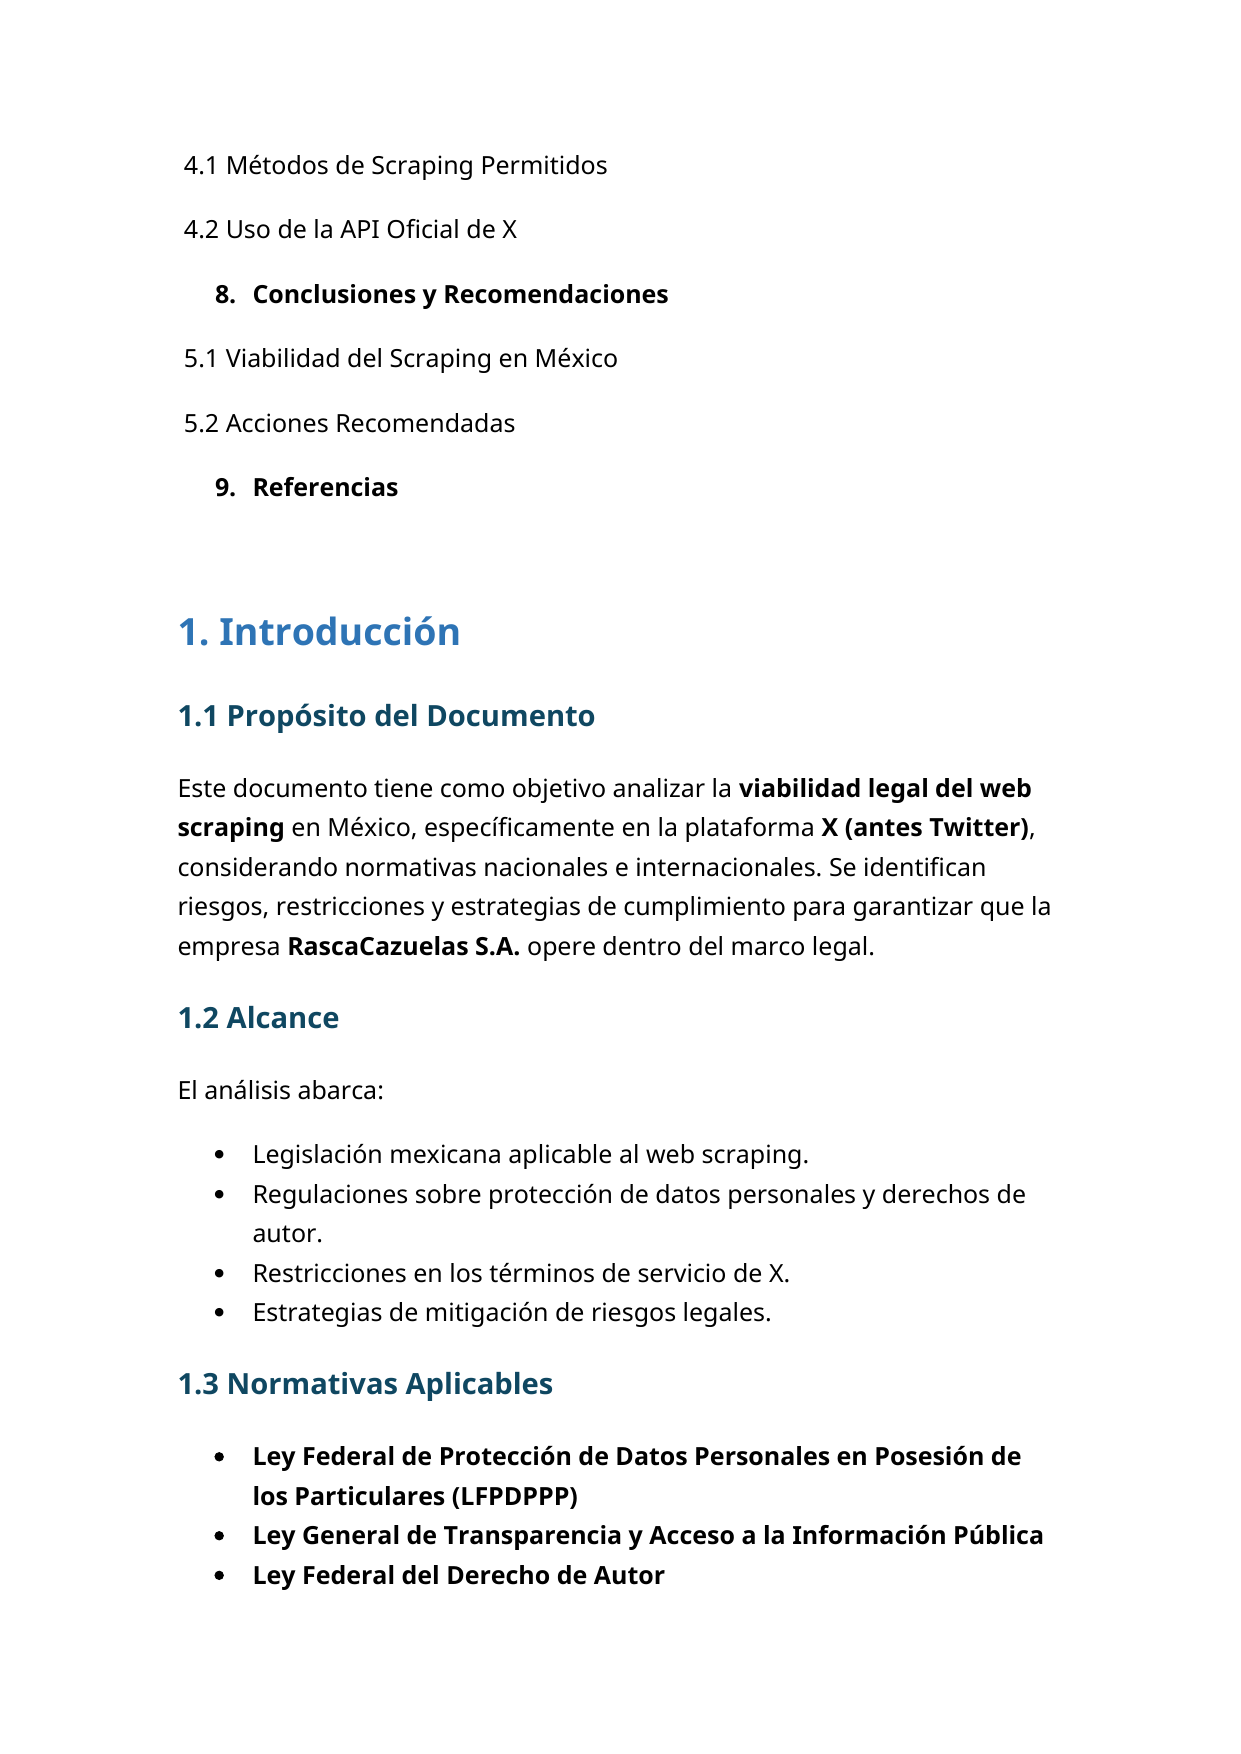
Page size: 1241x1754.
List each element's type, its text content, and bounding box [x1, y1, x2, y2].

list Legislación mexicana aplicable al web scraping. [215, 1137, 1063, 1171]
text 5.1 Viabilidad del Scraping en México [177, 341, 1063, 375]
list Restricciones en los términos de servicio de X. [215, 1255, 1063, 1289]
text Este documento tiene como objetivo analizar la viabilidad legal del web scraping en México, específicamente en la plataforma X (antes Twitter), considerando normativas nacionales e internacionales. Se identifican riesgos, restricciones y estrategias de cumplimiento para garantizar que la empresa RascaCazuelas S.A. opere dentro del marco legal. [177, 771, 1063, 963]
subtitle 1.3 Normativas Aplicables [177, 1364, 1063, 1403]
list Ley General de Transparencia y Acceso a la Información Pública [215, 1518, 1063, 1552]
list Referencias [215, 470, 1063, 504]
text 4.2 Uso de la API Oficial de X [177, 212, 1063, 246]
text 4.1 Métodos de Scraping Permitidos [177, 148, 1063, 182]
list Estrategias de mitigación de riesgos legales. [215, 1295, 1063, 1329]
list Regulaciones sobre protección de datos personales y derechos de autor. [215, 1176, 1063, 1250]
text El análisis abarca: [177, 1072, 1063, 1107]
list Ley Federal de Protección de Datos Personales en Posesión de los Particulares (LFPDPPP) [215, 1439, 1063, 1512]
subtitle 1.2 Alcance [177, 997, 1063, 1037]
subtitle 1.1 Propósito del Documento [177, 695, 1063, 735]
subtitle 1. Introducción [177, 605, 1063, 656]
text 5.2 Acciones Recomendadas [177, 406, 1063, 439]
list Conclusiones y Recomendaciones [215, 277, 1063, 311]
list Ley Federal del Derecho de Autor [215, 1557, 1063, 1591]
